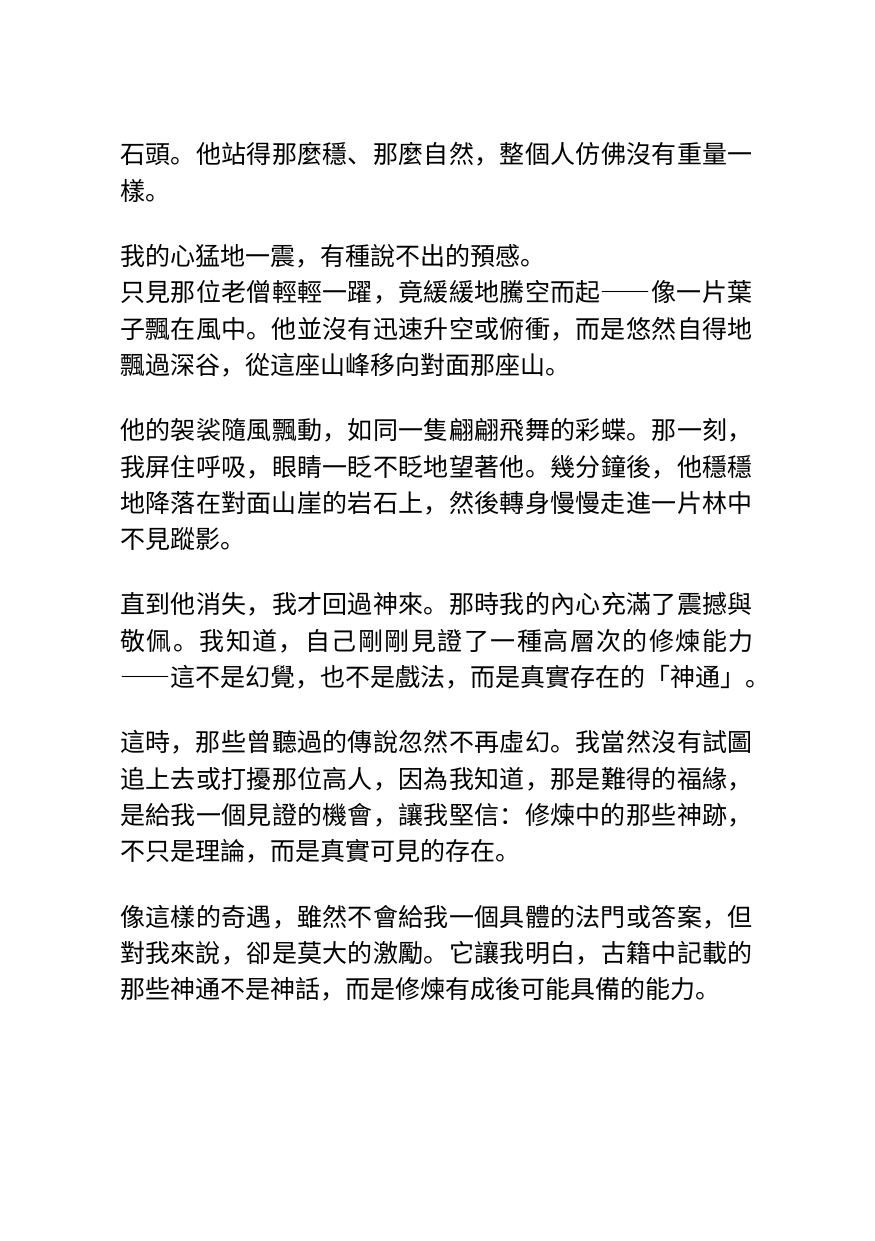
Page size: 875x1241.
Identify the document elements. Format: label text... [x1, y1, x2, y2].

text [120, 135, 754, 207]
text 像這樣的奇遇，雖然不會給我一個具體的法門或答案，但對我來說，卻是莫大的激勵。它讓我明白，古籍中記載的那些神通不是神話，而是修煉有成後可能具備的能力。 [120, 897, 754, 1006]
text 直到他消失，我才回過神來。那時我的內心充滿了震撼與敬佩。我知道，自己剛剛見證了一種高層次的修煉能力——這不是幻覺，也不是戲法，而是真實存在的「神通」。 [120, 585, 754, 694]
text 我的心猛地一震，有種說不出的預感。 只見那位老僧輕輕一躍，竟緩緩地騰空而起——像一片葉子飄在風中。他並沒有迅速升空或俯衝，而是悠然自得地飄過深谷，從這座山峰移向對面那座山。 [120, 237, 754, 382]
text 他的袈裟隨風飄動，如同一隻翩翩飛舞的彩蝶。那一刻，我屏住呼吸，眼睛一眨不眨地望著他。幾分鐘後，他穩穩地降落在對面山崖的岩石上，然後轉身慢慢走進一片林中，不見蹤影。 [120, 411, 754, 556]
text 這時，那些曾聽過的傳說忽然不再虛幻。我當然沒有試圖追上去或打擾那位高人，因為我知道，那是難得的福緣，是給我一個見證的機會，讓我堅信：修煉中的那些神跡，不只是理論，而是真實可見的存在。 [120, 723, 754, 868]
